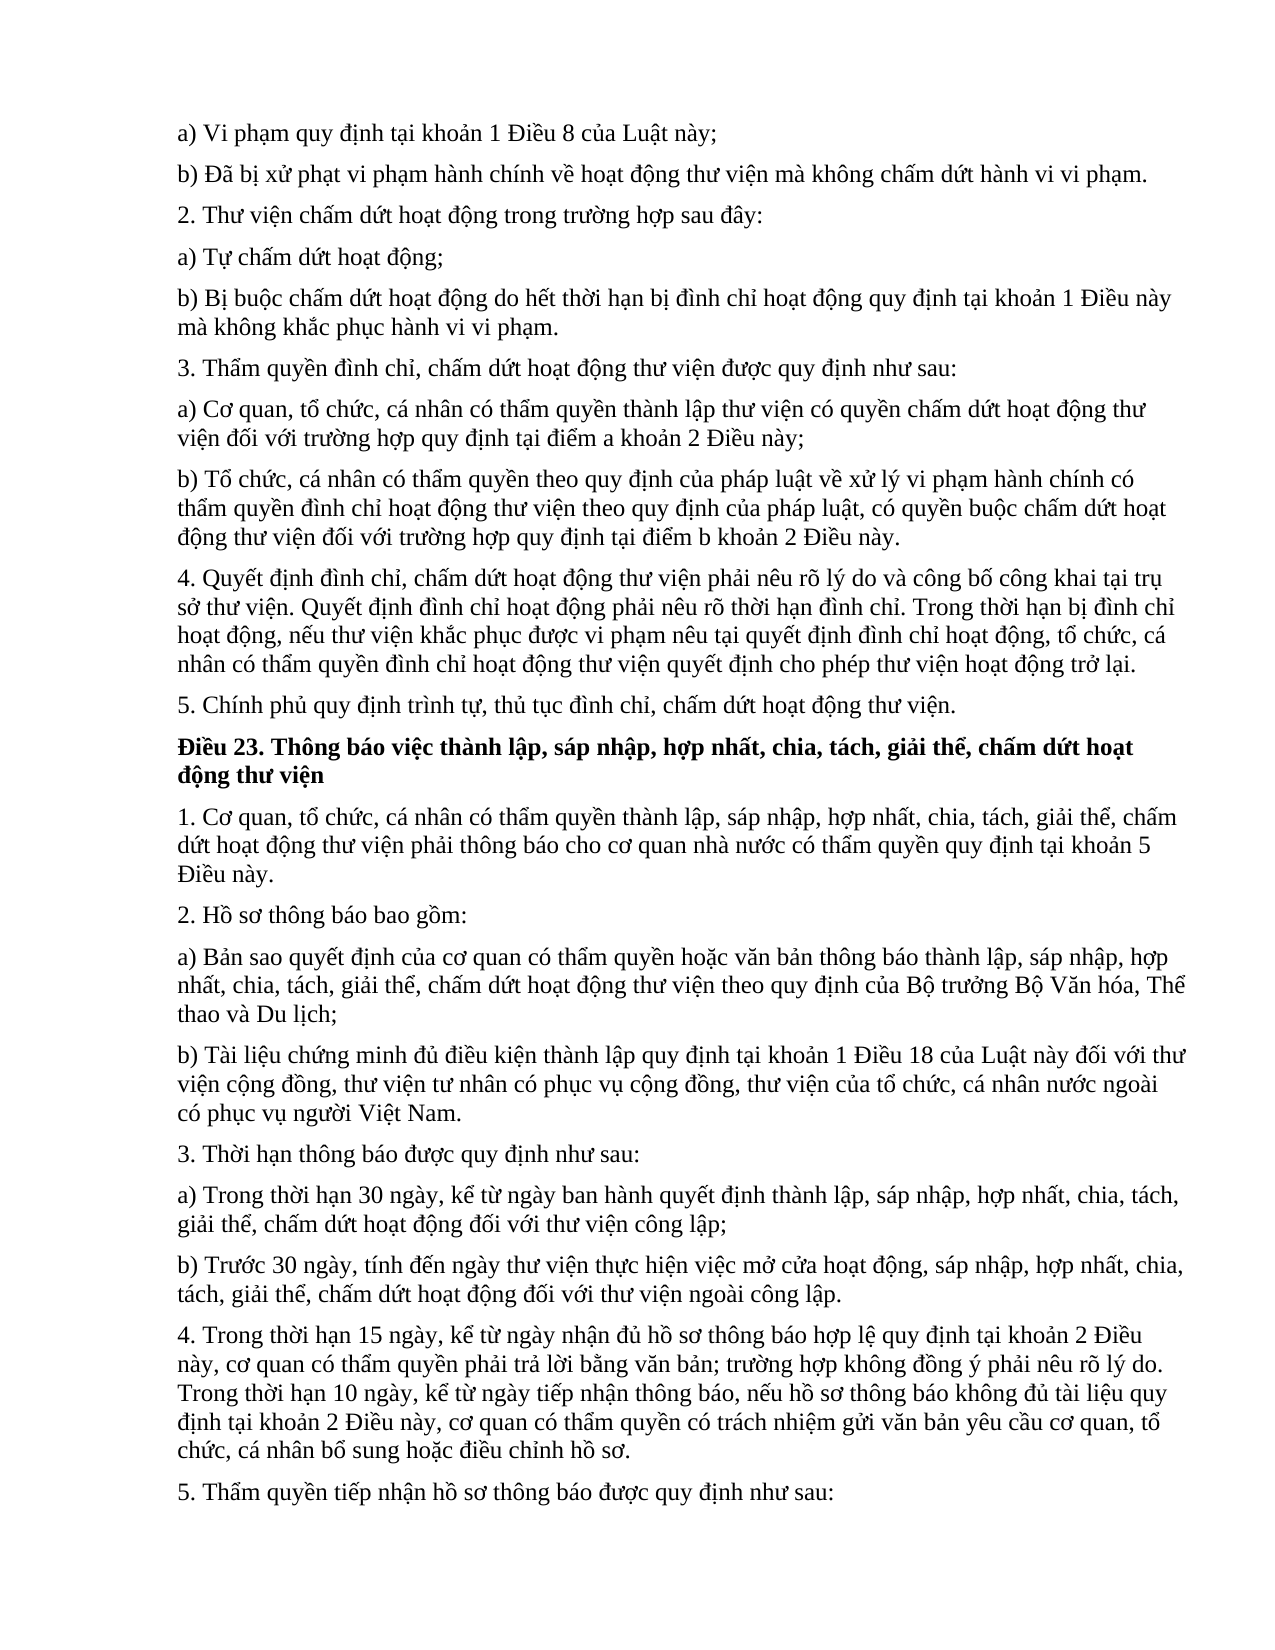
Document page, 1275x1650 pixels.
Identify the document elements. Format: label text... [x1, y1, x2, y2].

text 5. Chính phủ quy định trình tự, thủ tục đình chỉ, chấm dứt hoạt động thư viện. [177, 691, 1186, 719]
text a) Trong thời hạn 30 ngày, kể từ ngày ban hành quyết định thành lập, sáp nhập, hợp nhất, chia, tách, giải thể, chấm dứt hoạt động đối với thư viện công lập; [177, 1181, 1186, 1238]
text a) Vi phạm quy định tại khoản 1 Điều 8 của Luật này; [177, 118, 1186, 147]
text a) Cơ quan, tổ chức, cá nhân có thẩm quyền thành lập thư viện có quyền chấm dứt hoạt động thư viện đối với trường hợp quy định tại điểm a khoản 2 Điều này; [177, 394, 1186, 452]
text 2. Hồ sơ thông báo bao gồm: [177, 901, 1186, 929]
text 3. Thời hạn thông báo được quy định như sau: [177, 1139, 1186, 1168]
text 2. Thư viện chấm dứt hoạt động trong trường hợp sau đây: [177, 201, 1186, 229]
text 4. Quyết định đình chỉ, chấm dứt hoạt động thư viện phải nêu rõ lý do và công bố công khai tại trụ sở thư viện. Quyết định đình chỉ hoạt động phải nêu rõ thời hạn đình chỉ. Trong thời hạn bị đình chỉ hoạt động, nếu thư viện khắc phục được vi phạm nêu tại quyết định đình chỉ hoạt động, tổ chức, cá nhân có thẩm quyền đình chỉ hoạt động thư viện quyết định cho phép thư viện hoạt động trở lại. [177, 563, 1186, 678]
text a) Tự chấm dứt hoạt động; [177, 242, 1186, 271]
text b) Đã bị xử phạt vi phạm hành chính về hoạt động thư viện mà không chấm dứt hành vi vi phạm. [177, 159, 1186, 188]
text b) Bị buộc chấm dứt hoạt động do hết thời hạn bị đình chỉ hoạt động quy định tại khoản 1 Điều này mà không khắc phục hành vi vi phạm. [177, 283, 1186, 341]
text 3. Thẩm quyền đình chỉ, chấm dứt hoạt động thư viện được quy định như sau: [177, 353, 1186, 382]
text b) Trước 30 ngày, tính đến ngày thư viện thực hiện việc mở cửa hoạt động, sáp nhập, hợp nhất, chia, tách, giải thể, chấm dứt hoạt động đối với thư viện ngoài công lập. [177, 1251, 1186, 1308]
text 1. Cơ quan, tổ chức, cá nhân có thẩm quyền thành lập, sáp nhập, hợp nhất, chia, tách, giải thể, chấm dứt hoạt động thư viện phải thông báo cho cơ quan nhà nước có thẩm quyền quy định tại khoản 5 Điều này. [177, 802, 1186, 888]
text Điều 23. Thông báo việc thành lập, sáp nhập, hợp nhất, chia, tách, giải thể, chấm dứt hoạt động thư viện [177, 732, 1186, 789]
text 4. Trong thời hạn 15 ngày, kể từ ngày nhận đủ hồ sơ thông báo hợp lệ quy định tại khoản 2 Điều này, cơ quan có thẩm quyền phải trả lời bằng văn bản; trường hợp không đồng ý phải nêu rõ lý do. Trong thời hạn 10 ngày, kể từ ngày tiếp nhận thông báo, nếu hồ sơ thông báo không đủ tài liệu quy định tại khoản 2 Điều này, cơ quan có thẩm quyền có trách nhiệm gửi văn bản yêu cầu cơ quan, tổ chức, cá nhân bổ sung hoặc điều chỉnh hồ sơ. [177, 1321, 1186, 1464]
text a) Bản sao quyết định của cơ quan có thẩm quyền hoặc văn bản thông báo thành lập, sáp nhập, hợp nhất, chia, tách, giải thể, chấm dứt hoạt động thư viện theo quy định của Bộ trưởng Bộ Văn hóa, Thể thao và Du lịch; [177, 942, 1186, 1028]
text b) Tổ chức, cá nhân có thẩm quyền theo quy định của pháp luật về xử lý vi phạm hành chính có thẩm quyền đình chỉ hoạt động thư viện theo quy định của pháp luật, có quyền buộc chấm dứt hoạt động thư viện đối với trường hợp quy định tại điểm b khoản 2 Điều này. [177, 464, 1186, 551]
text 5. Thẩm quyền tiếp nhận hồ sơ thông báo được quy định như sau: [177, 1477, 1186, 1506]
text b) Tài liệu chứng minh đủ điều kiện thành lập quy định tại khoản 1 Điều 18 của Luật này đối với thư viện cộng đồng, thư viện tư nhân có phục vụ cộng đồng, thư viện của tổ chức, cá nhân nước ngoài có phục vụ người Việt Nam. [177, 1041, 1186, 1127]
